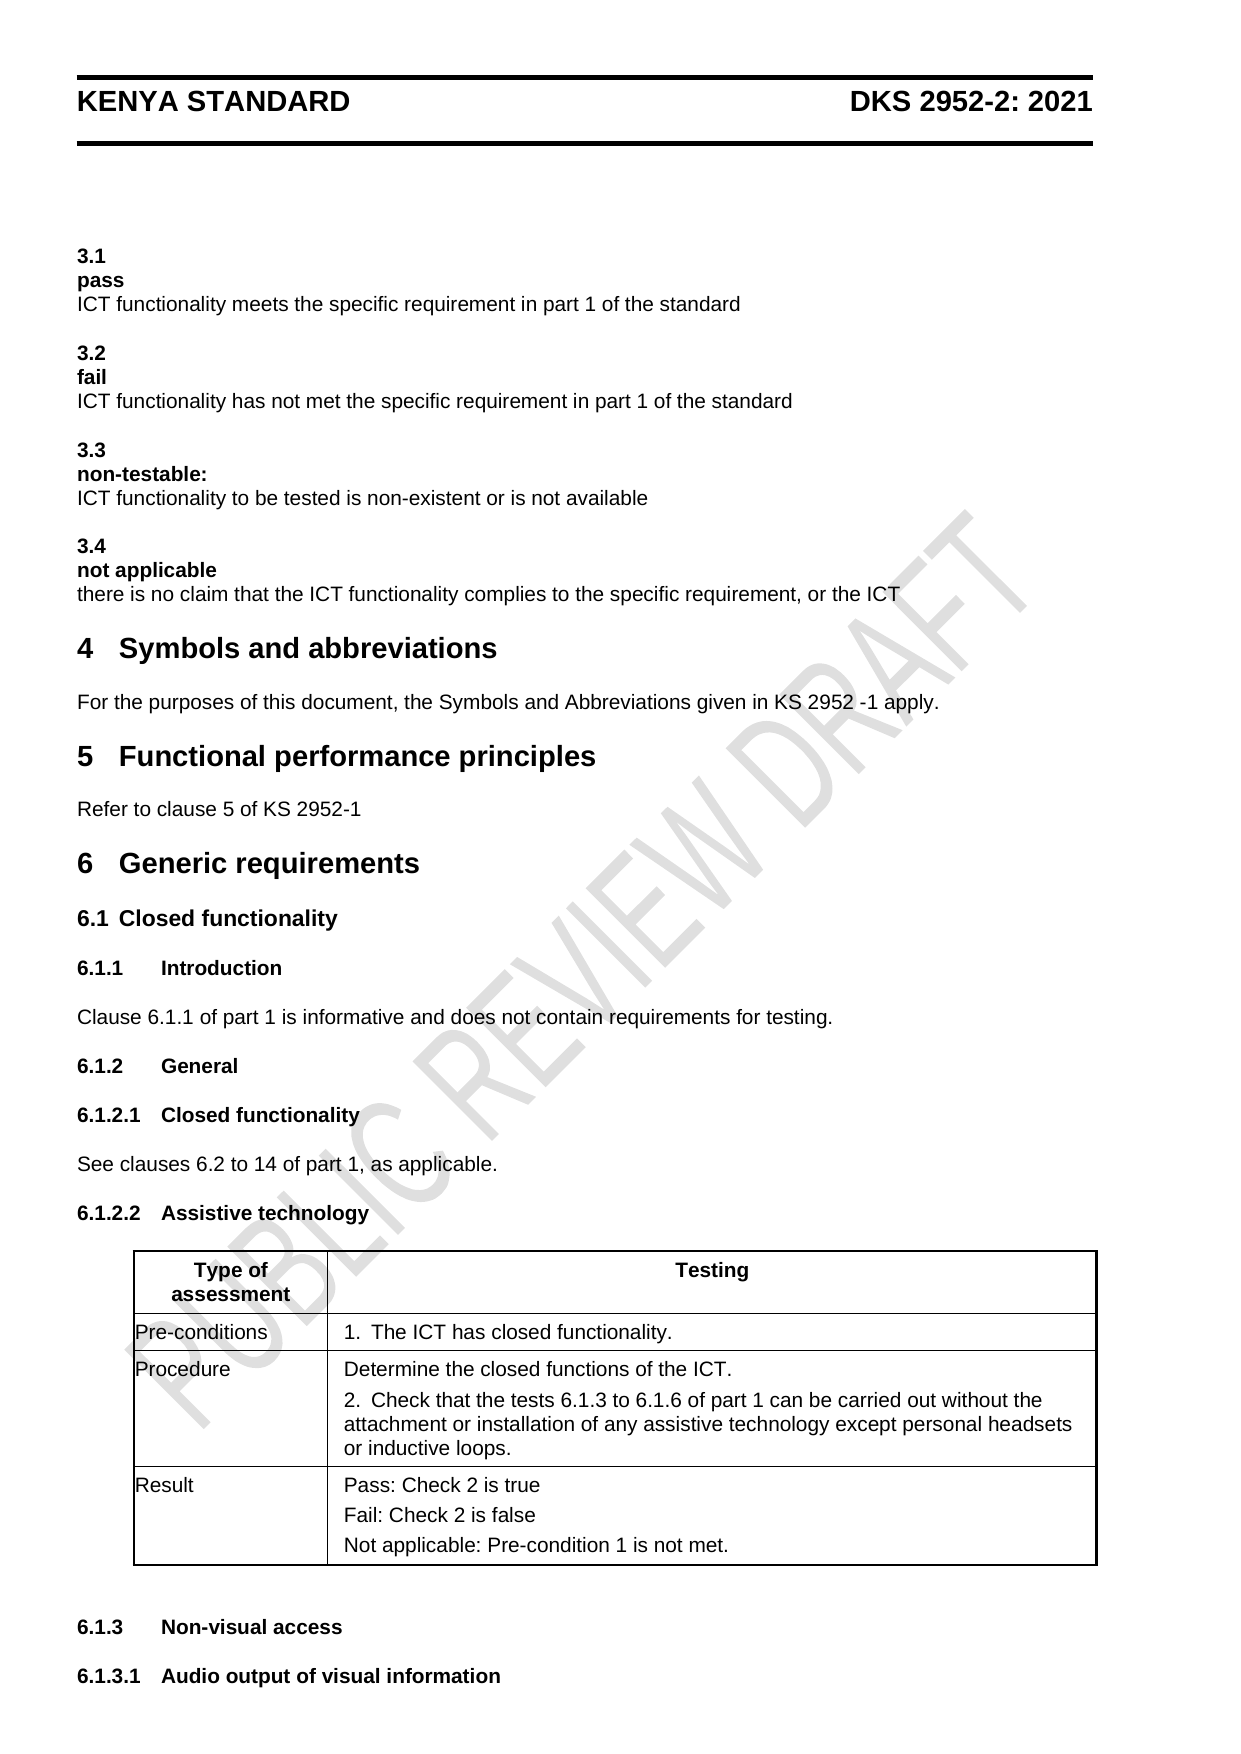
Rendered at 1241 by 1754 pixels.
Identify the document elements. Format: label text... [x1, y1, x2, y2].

text 6.1.3.1 Audio output of visual information [77, 1663, 1092, 1687]
text non-testable: [77, 461, 1092, 485]
text 6.1.2.2 Assistive technology [77, 1201, 1092, 1225]
table_cell Pre-conditions [135, 1314, 327, 1350]
text For the purposes of this document, the Symbols and Abbreviations given in KS 2952 -1 apply. [77, 690, 1092, 714]
text ICT functionality meets the specific requirement in part 1 of the standard [77, 292, 1092, 316]
text 6.1 Closed functionality [77, 905, 1092, 931]
text 3.2 [77, 341, 1092, 364]
text 4 Symbols and abbreviations [77, 631, 1092, 665]
text 3.4 [77, 534, 1092, 558]
text 3.3 [77, 437, 1092, 461]
text Refer to clause 5 of KS 2952-1 [77, 797, 1092, 821]
text Clause 6.1.1 of part 1 is informative and does not contain requirements for testing. [77, 1005, 1092, 1029]
table_cell Result [135, 1467, 327, 1563]
table_cell Determine the closed functions of the ICT. 2. Check that the tests 6.1.3 to 6.1.6 of part 1 can be carried out without the attachment or installation of any assistive technology except personal headsets or inductive loops. [328, 1351, 1095, 1466]
table_header Testing [328, 1252, 1095, 1312]
text 5 Functional performance principles [77, 739, 1092, 772]
table_header Type of assessment [135, 1252, 327, 1312]
text 6.1.1 Introduction [77, 956, 1092, 980]
table_cell Procedure [135, 1351, 327, 1466]
text See clauses 6.2 to 14 of part 1, as applicable. [77, 1152, 1092, 1176]
text there is no claim that the ICT functionality complies to the specific requirement, or the ICT [77, 582, 1092, 606]
text 6.1.2 General [77, 1054, 1092, 1078]
text 6.1.3 Non-visual access [77, 1614, 1092, 1638]
text fail [77, 364, 1092, 388]
text 6.1.2.1 Closed functionality [77, 1103, 1092, 1127]
table_cell Pass: Check 2 is true Fail: Check 2 is false Not applicable: Pre-condition 1 is not met. [328, 1467, 1095, 1563]
table_cell 1. The ICT has closed functionality. [328, 1314, 1095, 1350]
text ICT functionality to be tested is non-existent or is not available [77, 485, 1092, 509]
text pass [77, 268, 1092, 292]
text not applicable [77, 558, 1092, 582]
text ICT functionality has not met the specific requirement in part 1 of the standard [77, 388, 1092, 412]
text 3.1 [77, 244, 1092, 268]
text 6 Generic requirements [77, 846, 1092, 880]
